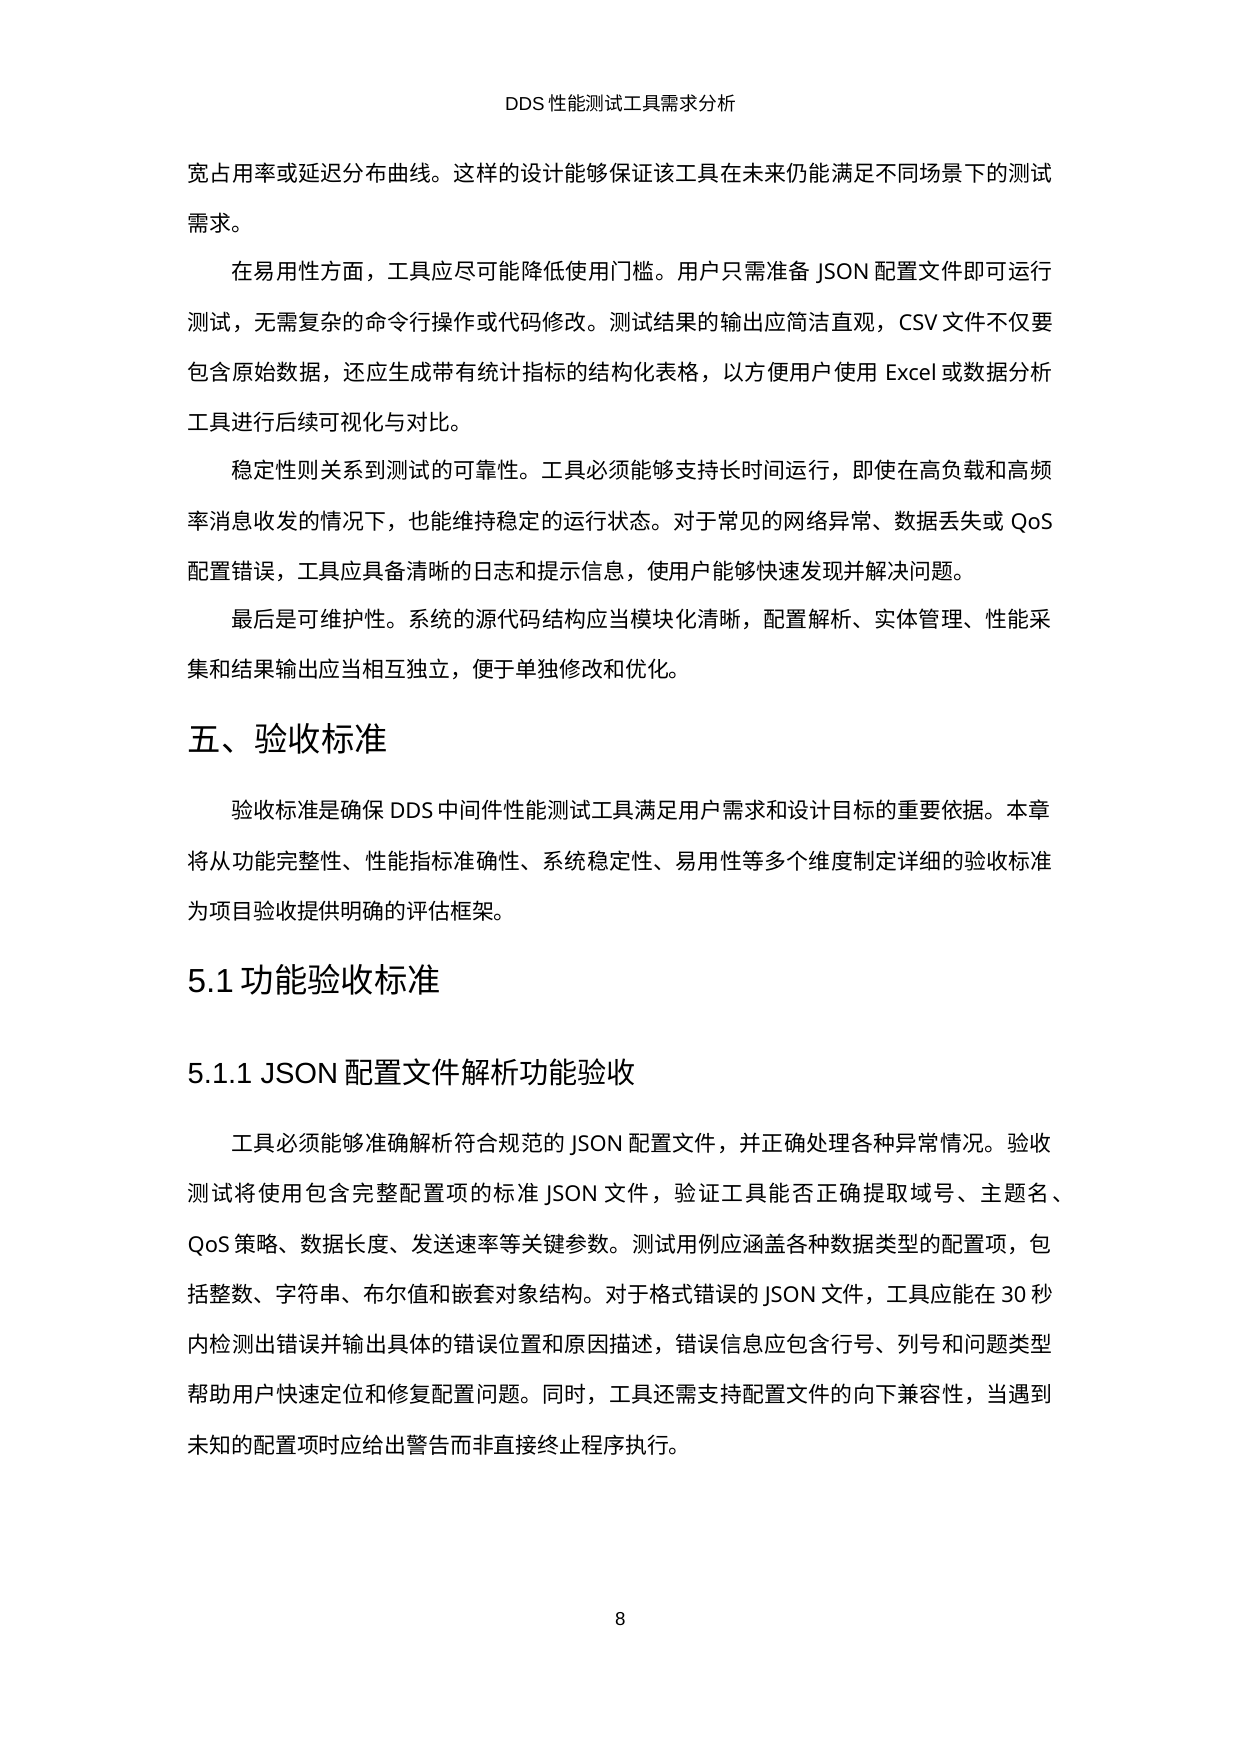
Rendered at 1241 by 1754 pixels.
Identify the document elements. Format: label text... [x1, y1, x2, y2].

text 验收标准是确保DDS中间件性能测试工具满足用户需求和设计目标的重要依据。本章将从功能完整性、性能指标准确性、系统稳定性、易用性等多个维度制定详细的验收标准，为项目验收提供明确的评估框架。 [187, 789, 1053, 930]
text 稳定性则关系到测试的可靠性。工具必须能够支持长时间运行，即使在高负载和高频率消息收发的情况下，也能维持稳定的运行状态。对于常见的网络异常、数据丢失或QoS配置错误，工具应具备清晰的日志和提示信息，使用户能够快速发现并解决问题。 [187, 449, 1053, 590]
text 工具必须能够准确解析符合规范的JSON配置文件，并正确处理各种异常情况。验收测试将使用包含完整配置项的标准JSON文件，验证工具能否正确提取域号、主题名、QoS策略、数据长度、发送速率等关键参数。测试用例应涵盖各种数据类型的配置项，包括整数、字符串、布尔值和嵌套对象结构。对于格式错误的JSON文件，工具应能在30秒内检测出错误并输出具体的错误位置和原因描述，错误信息应包含行号、列号和问题类型，帮助用户快速定位和修复配置问题。同时，工具还需支持配置文件的向下兼容性，当遇到未知的配置项时应给出警告而非直接终止程序执行。 [187, 1122, 1053, 1464]
text 最后是可维护性。系统的源代码结构应当模块化清晰，配置解析、实体管理、性能采集和结果输出应当相互独立，便于单独修改和优化。 [187, 598, 1053, 688]
text 在易用性方面，工具应尽可能降低使用门槛。用户只需准备JSON配置文件即可运行测试，无需复杂的命令行操作或代码修改。测试结果的输出应简洁直观，CSV文件不仅要包含原始数据，还应生成带有统计指标的结构化表格，以方便用户使用Excel或数据分析工具进行后续可视化与对比。 [187, 250, 1053, 441]
subtitle 五、验收标准 [187, 696, 1053, 777]
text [187, 151, 1053, 242]
subtitle 5.1.1 JSON配置文件解析功能验收 [187, 1031, 1053, 1111]
subtitle 5.1功能验收标准 [187, 938, 1053, 1018]
